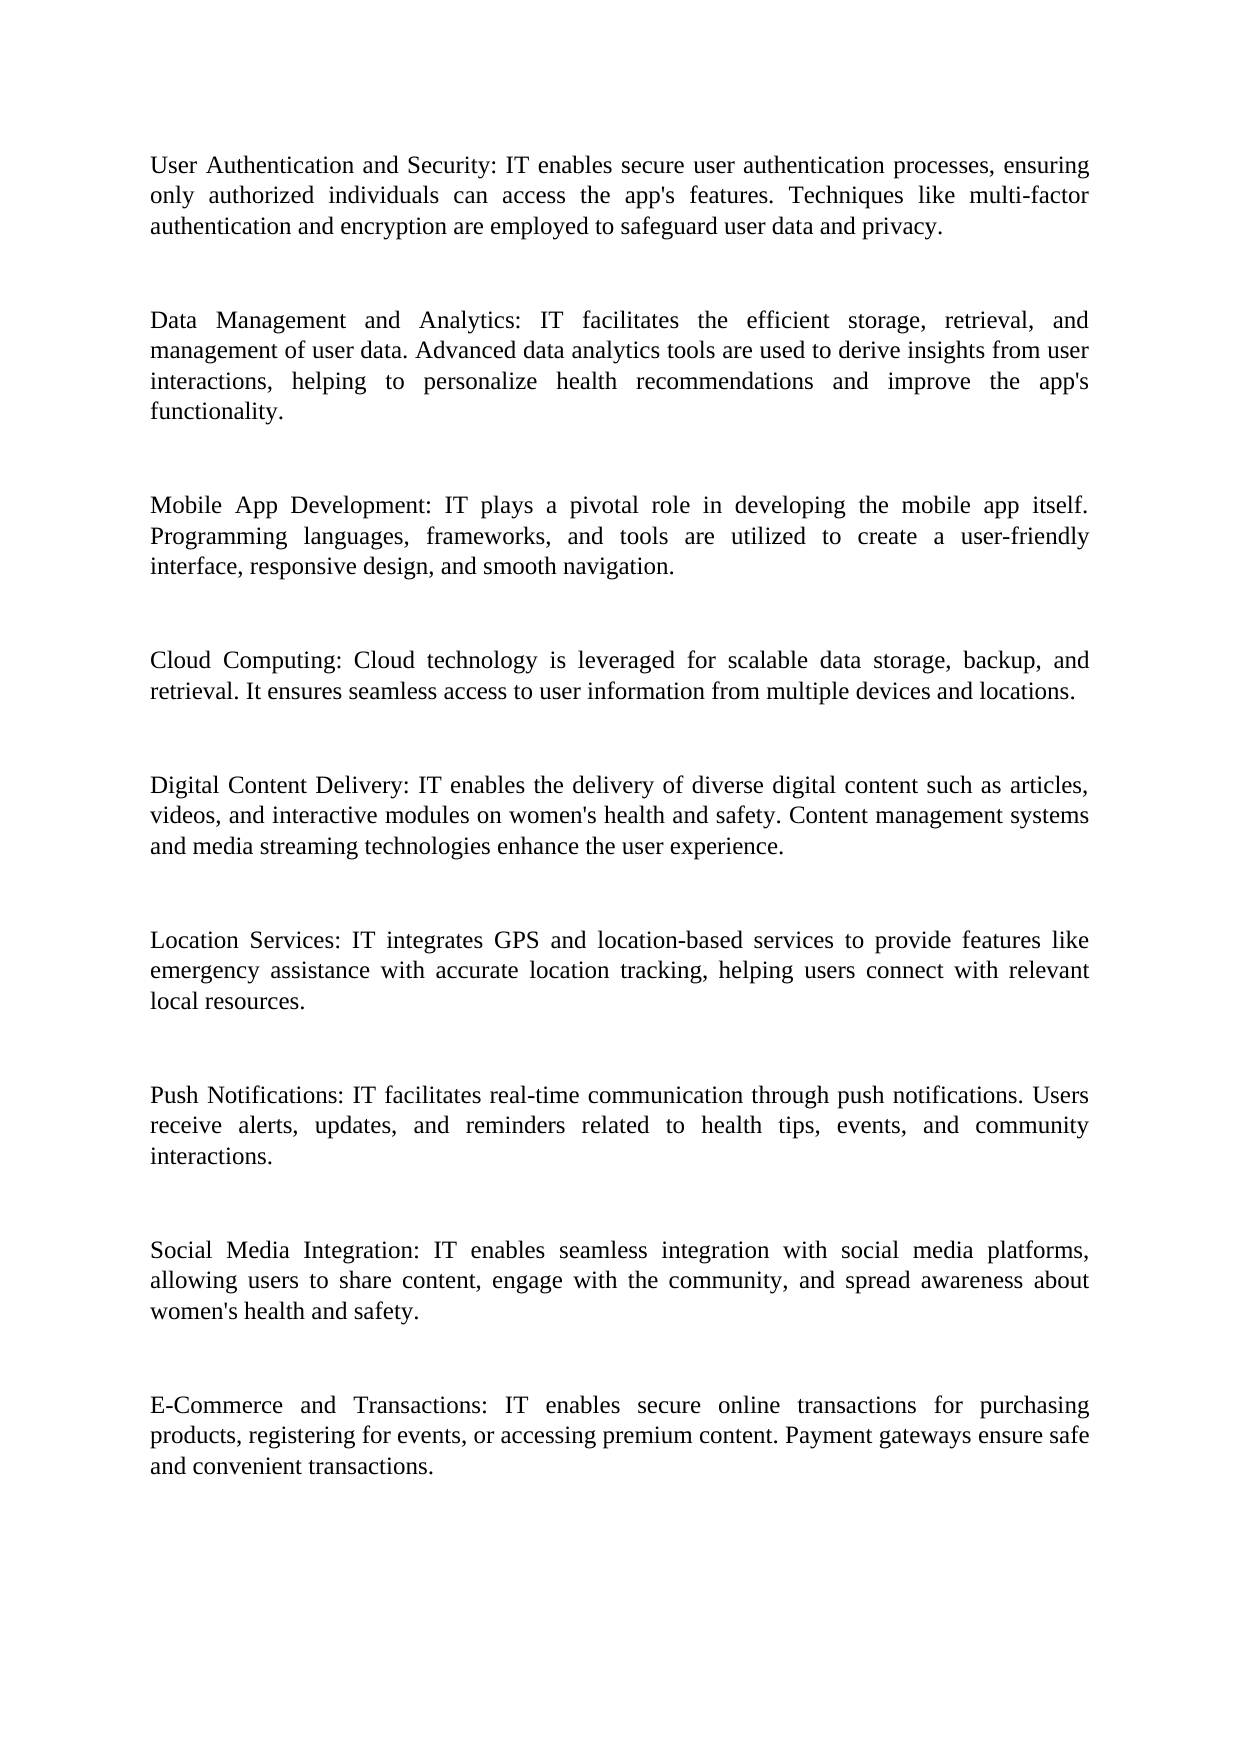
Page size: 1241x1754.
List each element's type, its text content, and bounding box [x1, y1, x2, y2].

text Location Services: IT integrates GPS and location-based services to provide features like emergency assistance with accurate location tracking, helping users connect with relevant local resources. [150, 925, 1090, 1014]
text Push Notifications: IT facilitates real-time communication through push notifications. Users receive alerts, updates, and reminders related to health tips, events, and community interactions. [150, 1080, 1090, 1169]
text Data Management and Analytics: IT facilitates the efficient storage, retrieval, and management of user data. Advanced data analytics tools are used to derive insights from user interactions, helping to personalize health recommendations and improve the app's functionality. [150, 305, 1090, 425]
text Digital Content Delivery: IT enables the delivery of diverse digital content such as articles, videos, and interactive modules on women's health and safety. Content management systems and media streaming technologies enhance the user experience. [150, 770, 1090, 859]
text User Authentication and Security: IT enables secure user authentication processes, ensuring only authorized individuals can access the app's features. Techniques like multi-factor authentication and encryption are employed to safeguard user data and privacy. [150, 150, 1090, 239]
text Cloud Computing: Cloud technology is leveraged for scalable data storage, backup, and retrieval. It ensures seamless access to user information from multiple devices and locations. [150, 645, 1090, 704]
text Mobile App Development: IT plays a pivotal role in developing the mobile app itself. Programming languages, frameworks, and tools are utilized to create a user-friendly interface, responsive design, and smooth navigation. [150, 490, 1090, 580]
text Social Media Integration: IT enables seamless integration with social media platforms, allowing users to share content, engage with the community, and spread awareness about women's health and safety. [150, 1235, 1090, 1324]
text E-Commerce and Transactions: IT enables secure online transactions for purchasing products, registering for events, or accessing premium content. Payment gateways ensure safe and convenient transactions. [150, 1390, 1090, 1479]
